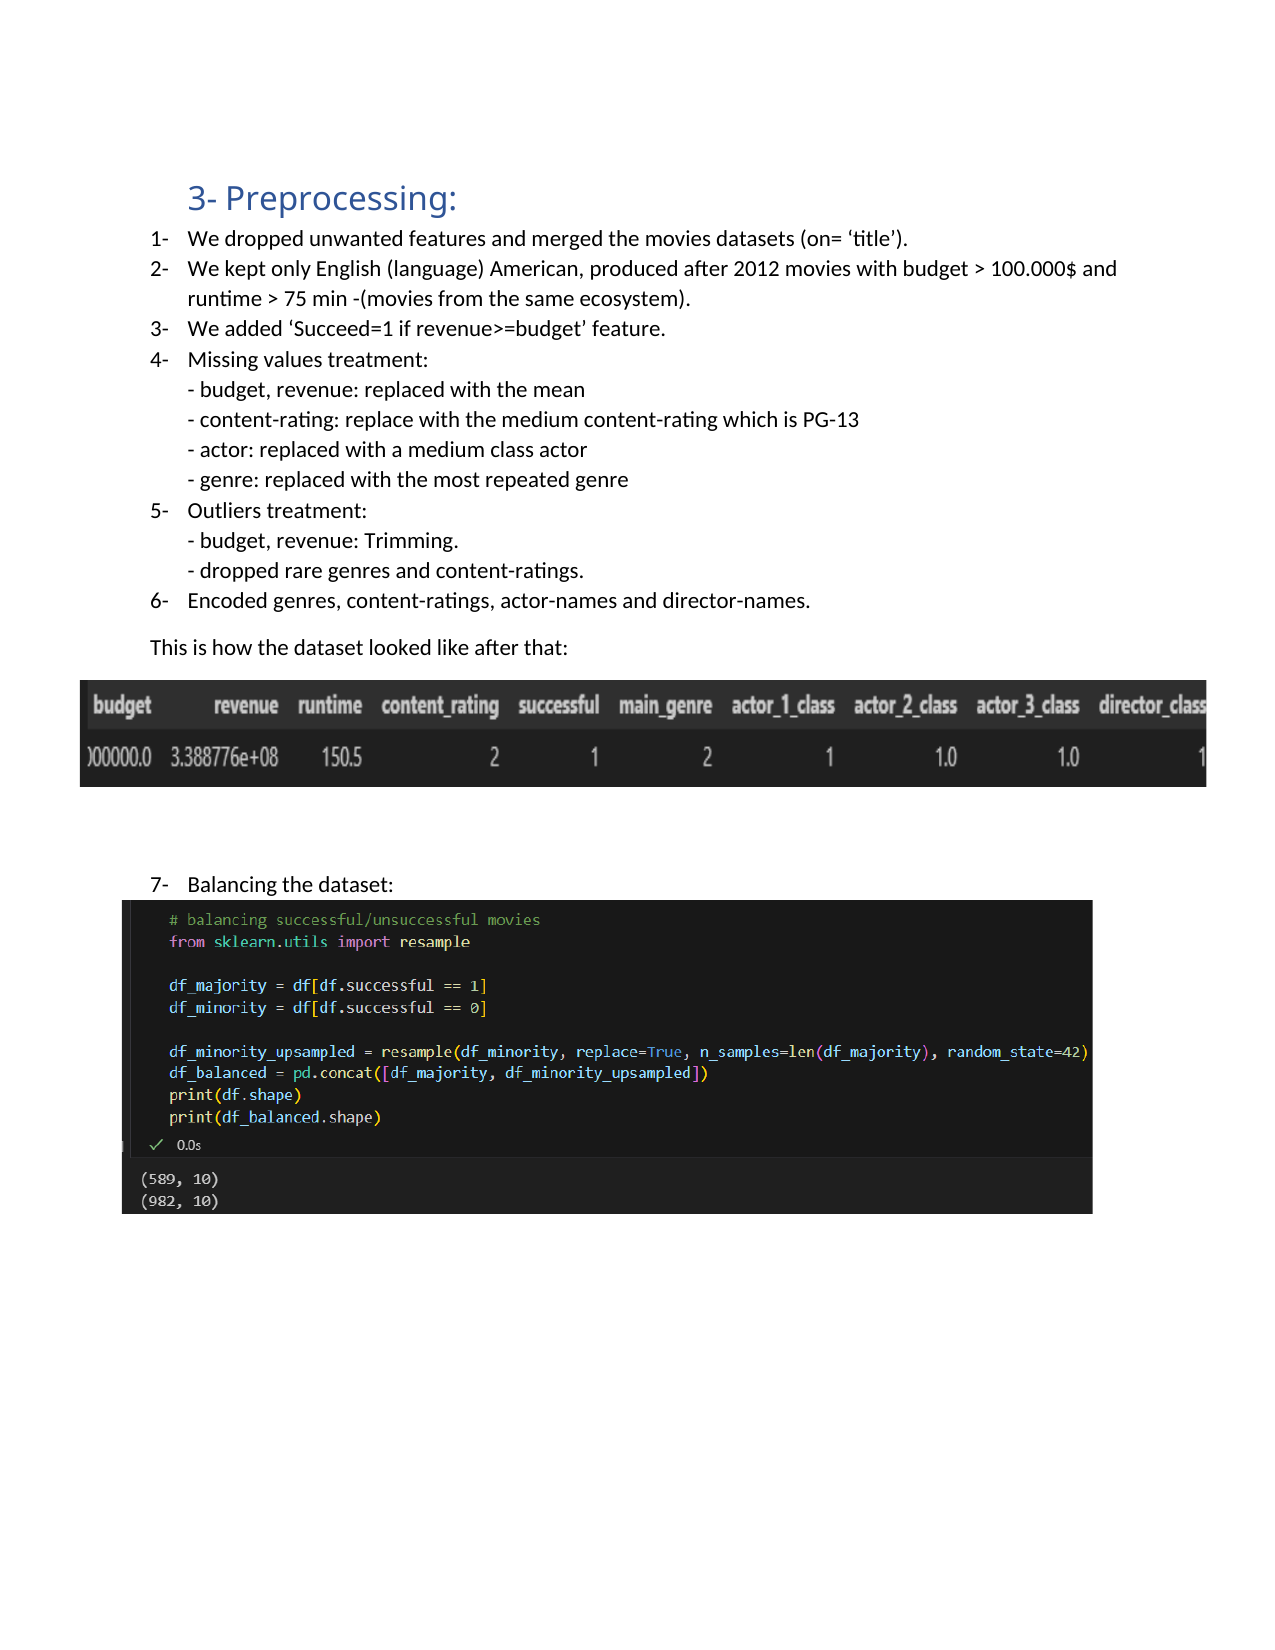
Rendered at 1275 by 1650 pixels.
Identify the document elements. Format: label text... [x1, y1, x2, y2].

list Balancing the dataset: [150, 870, 1125, 898]
list Outliers treatment: - budget, revenue: Trimming. - dropped rare genres and content-ratings. [150, 496, 1125, 584]
list We dropped unwanted features and merged the movies datasets (on= ‘title’). [150, 224, 1125, 252]
subtitle Preprocessing: [187, 175, 1125, 220]
picture [78, 680, 1205, 786]
list We kept only English (language) American, produced after 2012 movies with budget > 100.000$ and runtime > 75 min -(movies from the same ecosystem). [150, 254, 1125, 312]
text This is how the dataset looked like after that: [150, 633, 1125, 661]
list We added ‘Succeed=1 if revenue>=budget’ feature. [150, 314, 1125, 343]
list Missing values treatment: - budget, revenue: replaced with the mean - content-rating: replace with the medium content-rating which is PG-13 - actor: replaced with a medium class actor - genre: replaced with the most repeated genre [150, 345, 1125, 494]
list Encoded genres, content-ratings, actor-names and director-names. [150, 586, 1125, 614]
picture [120, 900, 1093, 1213]
